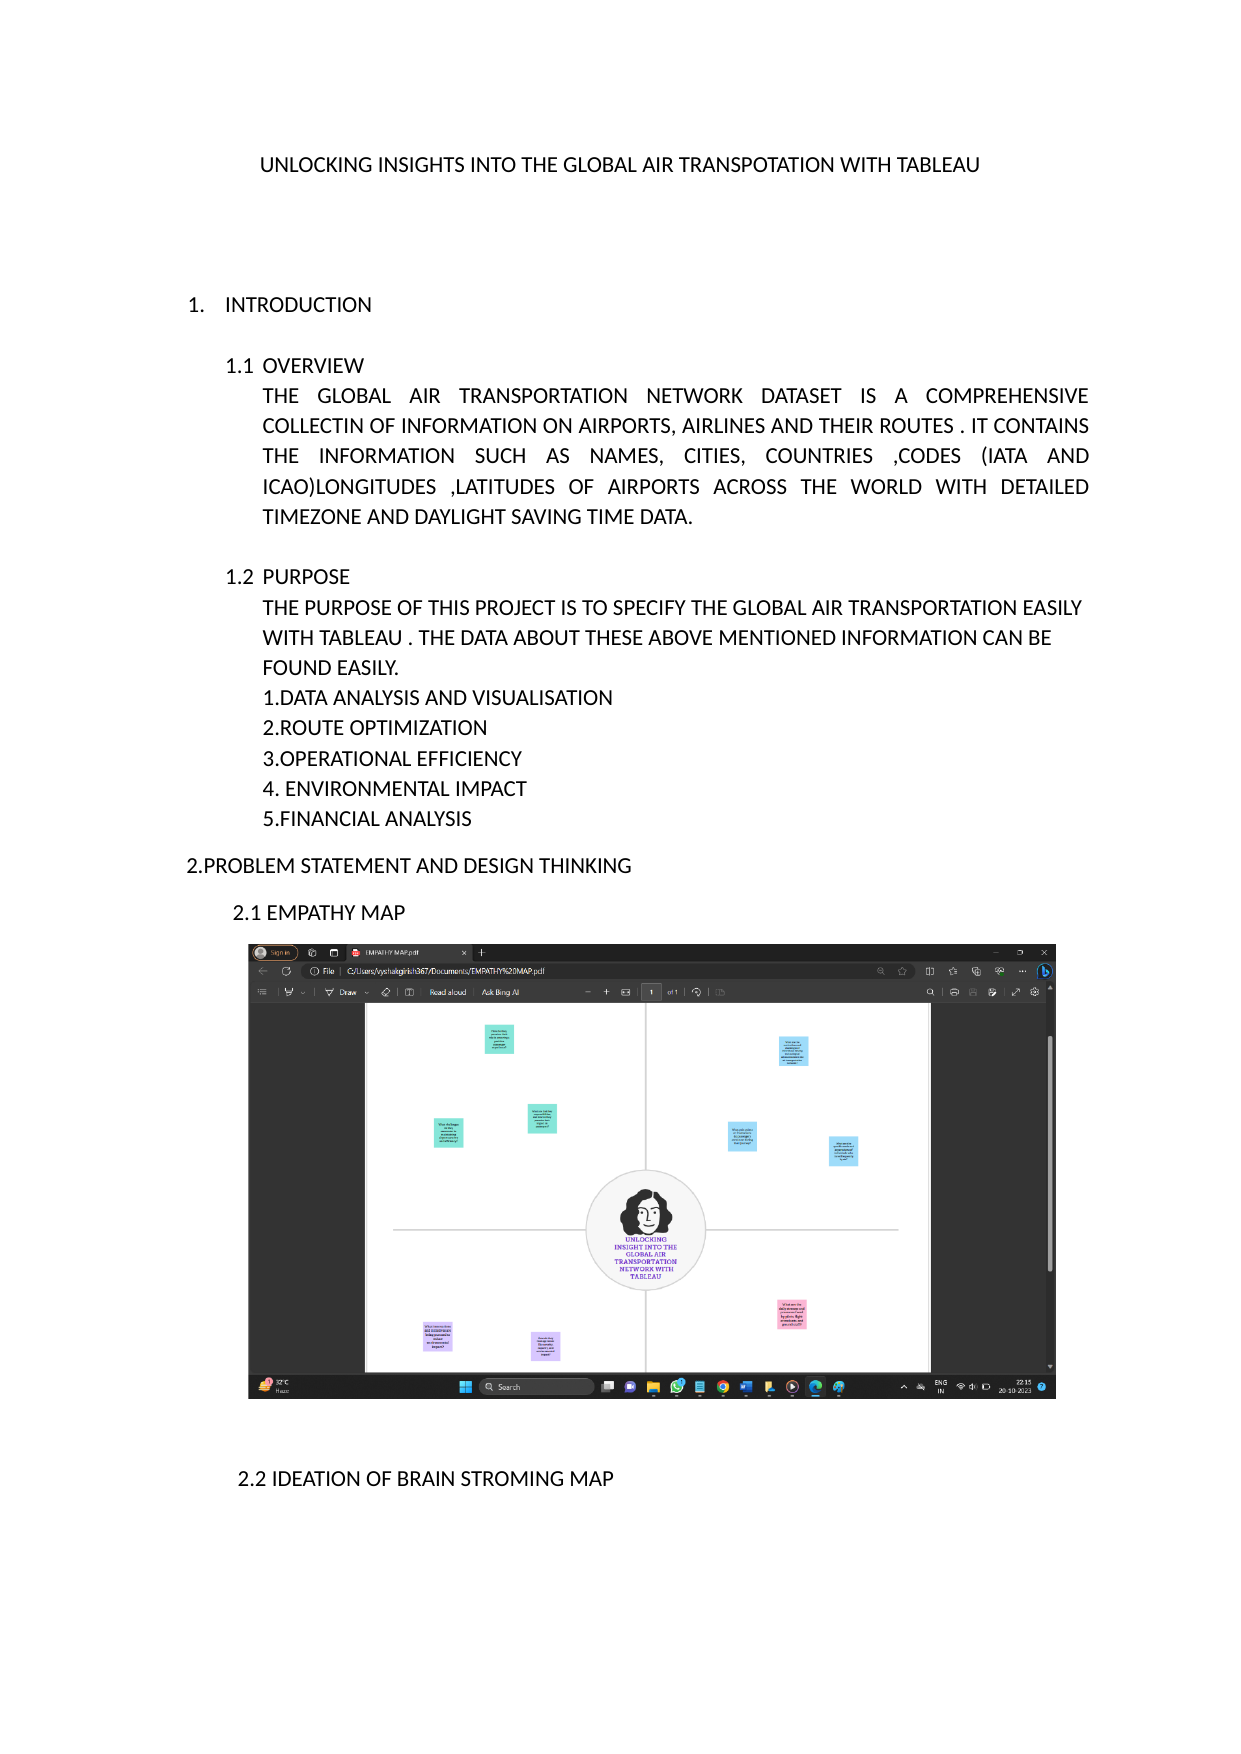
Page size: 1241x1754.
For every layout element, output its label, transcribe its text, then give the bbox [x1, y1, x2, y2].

text UNLOCKING INSIGHTS INTO THE GLOBAL AIR TRANSPOTATION WITH TABLEAU [150, 150, 1090, 178]
list 5.FINANCIAL ANALYSIS [262, 804, 1090, 832]
picture [248, 944, 1056, 1399]
list THE GLOBAL AIR TRANSPORTATION NETWORK DATASET IS A COMPREHENSIVE COLLECTIN OF INFORMATION ON AIRPORTS, AIRLINES AND THEIR ROUTES . IT CONTAINS THE INFORMATION SUCH AS NAMES, CITIES, COUNTRIES ,CODES (IATA AND ICAO)LONGITUDES ,LATITUDES OF AIRPORTS ACROSS THE WORLD WITH DETAILED TIMEZONE AND DAYLIGHT SAVING TIME DATA. [262, 381, 1090, 530]
list 4. ENVIRONMENTAL IMPACT [262, 774, 1090, 802]
list 1.DATA ANALYSIS AND VISUALISATION [262, 683, 1090, 711]
list INTRODUCTION [187, 291, 1090, 319]
list 2.ROUTE OPTIMIZATION [262, 713, 1090, 742]
text 2.2 IDEATION OF BRAIN STROMING MAP [150, 1464, 1090, 1492]
list THE PURPOSE OF THIS PROJECT IS TO SPECIFY THE GLOBAL AIR TRANSPORTATION EASILY WITH TABLEAU . THE DATA ABOUT THESE ABOVE MENTIONED INFORMATION CAN BE FOUND EASILY. [262, 593, 1090, 681]
list PURPOSE [225, 562, 1090, 591]
list OVERVIEW [225, 351, 1090, 379]
text 2.PROBLEM STATEMENT AND DESIGN THINKING [150, 851, 1090, 879]
list 3.OPERATIONAL EFFICIENCY [262, 744, 1090, 772]
text 2.1 EMPATHY MAP [150, 898, 1090, 926]
